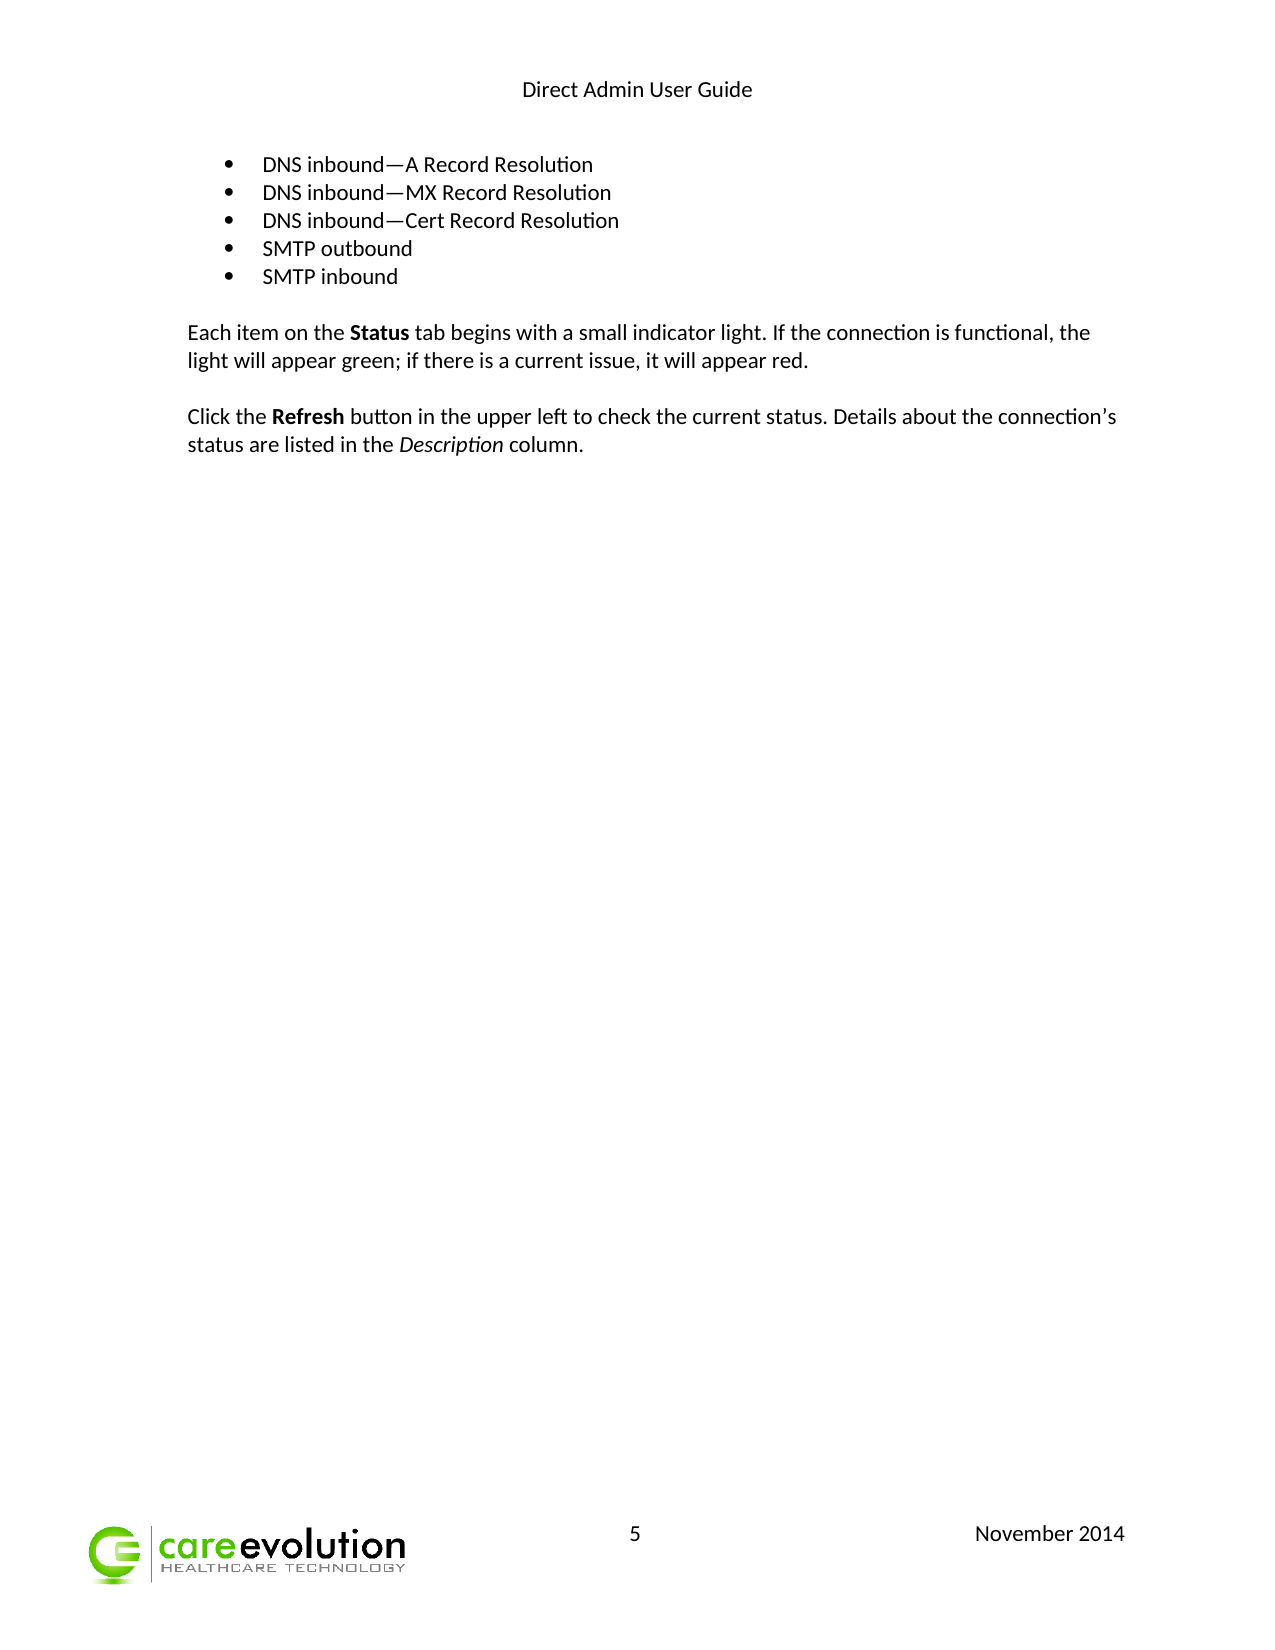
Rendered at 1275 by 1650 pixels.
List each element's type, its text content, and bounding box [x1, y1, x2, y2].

picture [84, 1523, 415, 1589]
text Click the Refresh button in the upper left to check the current status. Details about the connection’s status are listed in the Description column. [187, 402, 1125, 458]
list SMTP outbound [225, 234, 1125, 262]
text Each item on the Status tab begins with a small indicator light. If the connection is functional, the light will appear green; if there is a current issue, it will appear red. [187, 318, 1125, 374]
list DNS inbound—MX Record Resolution [225, 178, 1125, 206]
list DNS inbound—Cert Record Resolution [225, 206, 1125, 234]
list SMTP inbound [225, 262, 1125, 290]
list DNS inbound—A Record Resolution [225, 150, 1125, 178]
